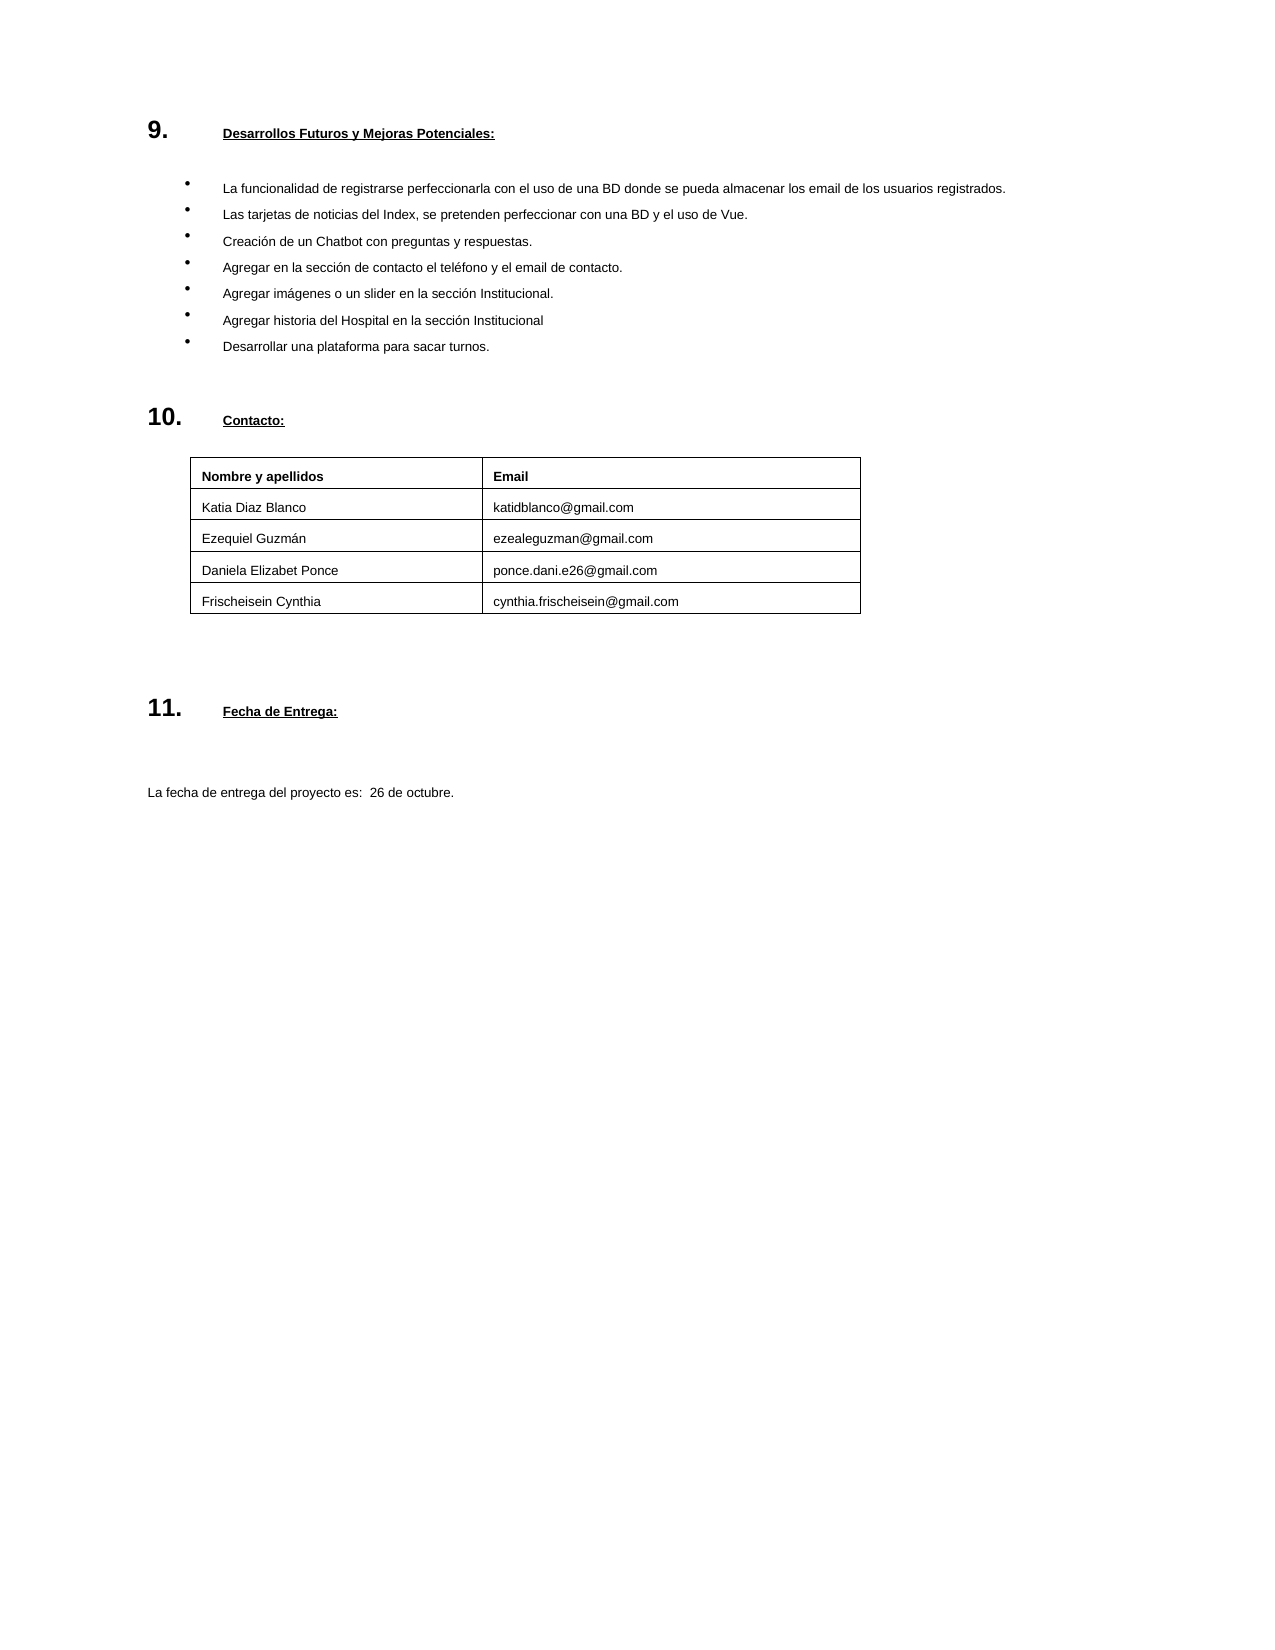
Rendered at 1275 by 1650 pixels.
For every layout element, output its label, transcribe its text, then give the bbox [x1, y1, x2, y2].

table_cell Ezequiel Guzmán [191, 520, 482, 551]
table_cell ponce.dani.e26@gmail.com [483, 552, 860, 582]
table_cell Daniela Elizabet Ponce [191, 552, 482, 582]
text La fecha de entrega del proyecto es: 26 de octubre. [147, 774, 1127, 801]
table_cell katidblanco@gmail.com [483, 489, 860, 519]
table_cell ezealeguzman@gmail.com [483, 520, 860, 551]
table_header Nombre y apellidos [191, 458, 482, 488]
list Desarrollos Futuros y Mejoras Potenciales: [147, 115, 1127, 144]
list Agregar en la sección de contacto el teléfono y el email de contacto. [185, 249, 1127, 275]
table_cell Frischeisein Cynthia [191, 583, 482, 613]
list Creación de un Chatbot con preguntas y respuestas. [185, 223, 1127, 249]
table_cell Katia Diaz Blanco [191, 489, 482, 519]
list La funcionalidad de registrarse perfeccionarla con el uso de una BD donde se pueda almacenar los email de los usuarios registrados. [185, 170, 1127, 196]
list Desarrollar una plataforma para sacar turnos. [185, 328, 1127, 354]
list Las tarjetas de noticias del Index, se pretenden perfeccionar con una BD y el uso de Vue. [185, 196, 1127, 223]
list Agregar imágenes o un slider en la sección Institucional. [185, 275, 1127, 302]
table_header Email [483, 458, 860, 488]
list Agregar historia del Hospital en la sección Institucional [185, 302, 1127, 328]
list Contacto: [147, 402, 1127, 430]
list Fecha de Entrega: [147, 693, 1127, 722]
table_cell cynthia.frischeisein@gmail.com [483, 583, 860, 613]
